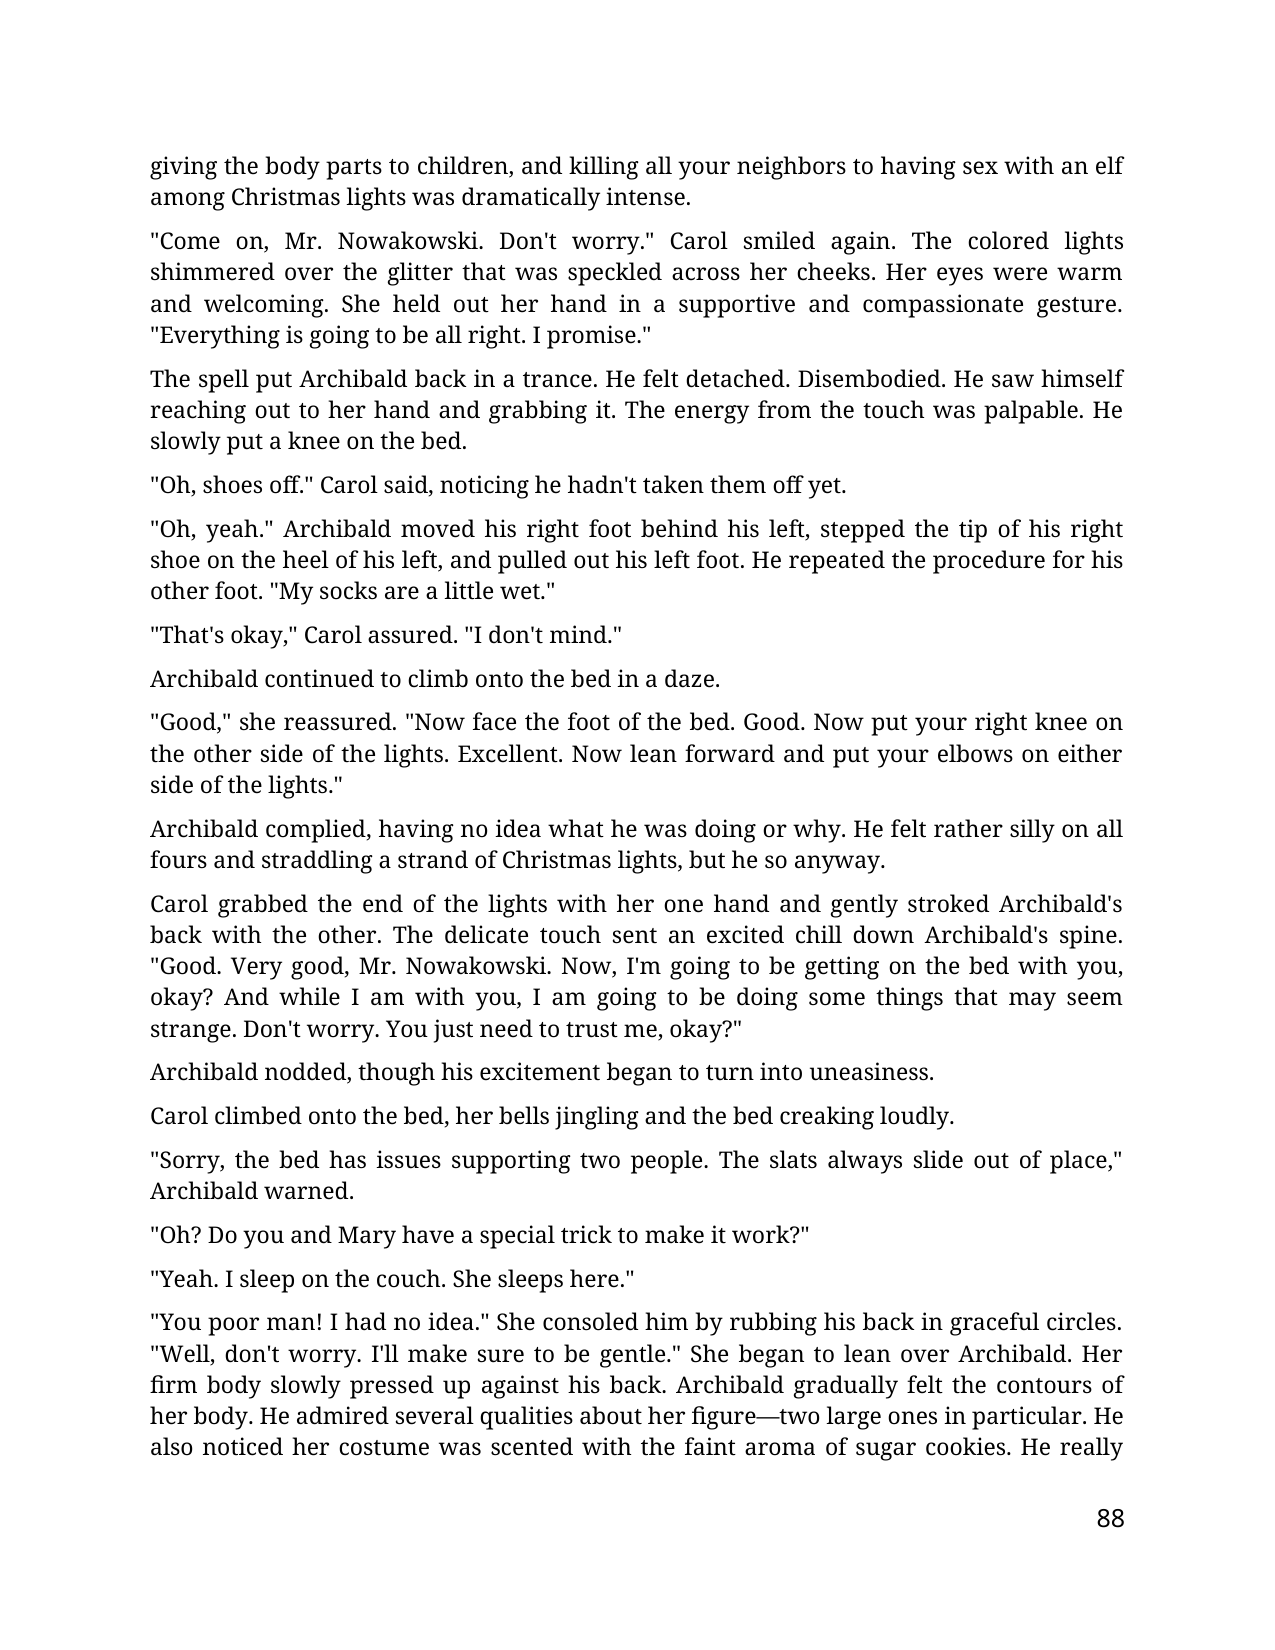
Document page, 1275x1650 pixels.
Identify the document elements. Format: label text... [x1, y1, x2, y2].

text "Yeah. I sleep on the couch. She sleeps here." [150, 1262, 1125, 1294]
text "Oh, shoes off." Carol said, noticing he hadn't taken them off yet. [150, 469, 1125, 500]
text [150, 1306, 1125, 1462]
text "Oh, yeah." Archibald moved his right foot behind his left, stepped the tip of his right shoe on the heel of his left, and pulled out his left foot. He repeated the procedure for his other foot. "My socks are a little wet." [150, 512, 1125, 606]
text Carol grabbed the end of the lights with her one hand and gently stroked Archibald's back with the other. The delicate touch sent an excited chill down Archibald's spine. "Good. Very good, Mr. Nowakowski. Now, I'm going to be getting on the bed with you, okay? And while I am with you, I am going to be doing some things that may seem strange. Don't worry. You just need to trust me, okay?" [150, 887, 1125, 1044]
text Carol climbed onto the bed, her bells jingling and the bed creaking loudly. [150, 1100, 1125, 1131]
text "Oh? Do you and Mary have a special trick to make it work?" [150, 1219, 1125, 1250]
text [150, 150, 1125, 212]
text Archibald nodded, though his excitement began to turn into uneasiness. [150, 1056, 1125, 1087]
text The spell put Archibald back in a trance. He felt detached. Disembodied. He saw himself reaching out to her hand and grabbing it. The energy from the touch was palpable. He slowly put a knee on the bed. [150, 362, 1125, 456]
text Archibald complied, having no idea what he was doing or why. He felt rather silly on all fours and straddling a strand of Christmas lights, but he so anyway. [150, 812, 1125, 875]
text "That's okay," Carol assured. "I don't mind." [150, 619, 1125, 650]
text "Come on, Mr. Nowakowski. Don't worry." Carol smiled again. The colored lights shimmered over the glitter that was speckled across her cheeks. Her eyes were warm and welcoming. She held out her hand in a supportive and compassionate gesture. "Everything is going to be all right. I promise." [150, 225, 1125, 350]
text Archibald continued to climb onto the bed in a daze. [150, 662, 1125, 694]
text "Sorry, the bed has issues supporting two people. The slats always slide out of place," Archibald warned. [150, 1144, 1125, 1206]
text "Good," she reassured. "Now face the foot of the bed. Good. Now put your right knee on the other side of the lights. Excellent. Now lean forward and put your elbows on either side of the lights." [150, 706, 1125, 800]
